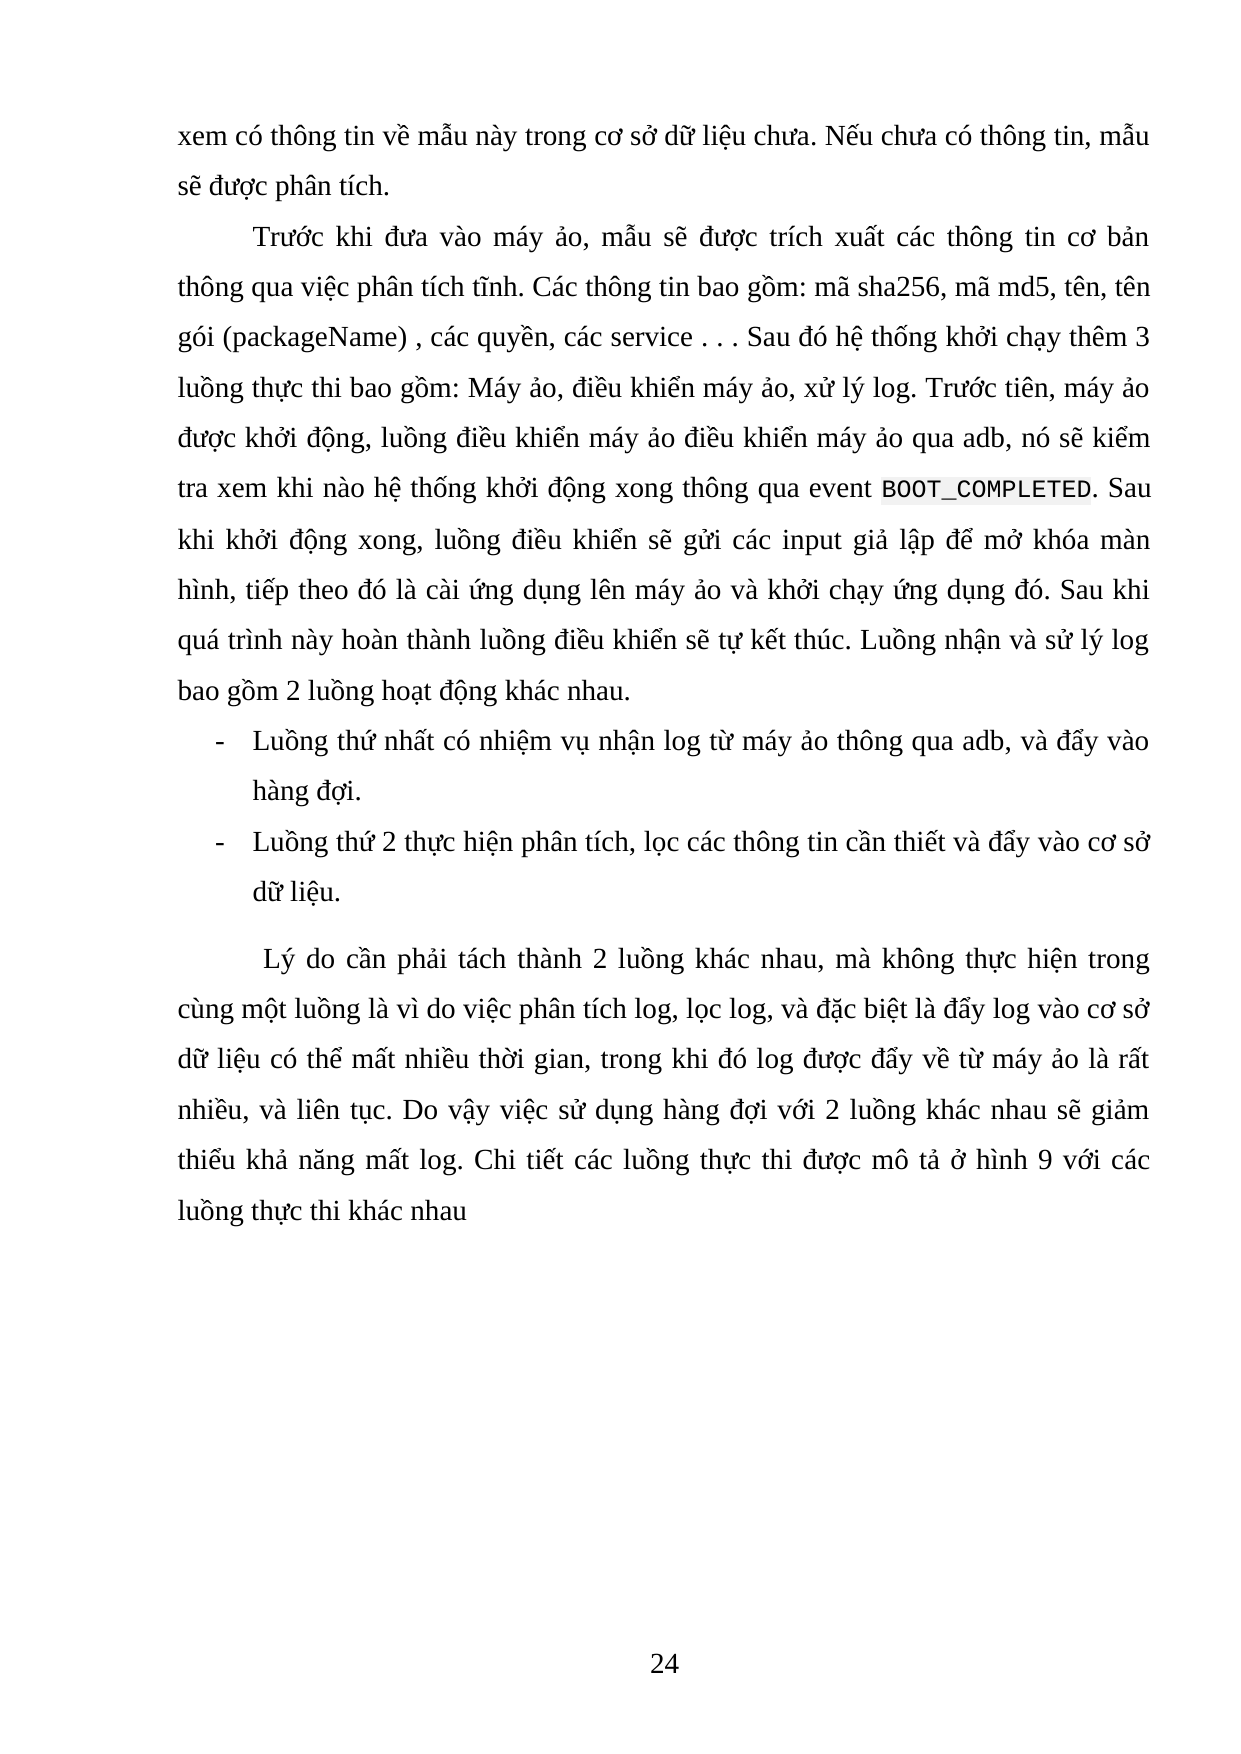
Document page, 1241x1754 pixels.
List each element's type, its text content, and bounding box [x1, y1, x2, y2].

list Luồng thứ 2 thực hiện phân tích, lọc các thông tin cần thiết và đẩy vào cơ sở dữ liệu. [215, 824, 1152, 908]
text Lý do cần phải tách thành 2 luồng khác nhau, mà không thực hiện trong cùng một luồng là vì do việc phân tích log, lọc log, và đặc biệt là đẩy log vào cơ sở dữ liệu có thể mất nhiều thời gian, trong khi đó log được đẩy về từ máy ảo là rất nhiều, và liên tục. Do vậy việc sử dụng hàng đợi với 2 luồng khác nhau sẽ giảm thiểu khả năng mất log. Chi tiết các luồng thực thi được mô tả ở hình 9 với các luồng thực thi khác nhau [177, 941, 1152, 1226]
list Luồng thứ nhất có nhiệm vụ nhận log từ máy ảo thông qua adb, và đẩy vào hàng đợi. [215, 723, 1152, 807]
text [177, 118, 1152, 202]
text Trước khi đưa vào máy ảo, mẫu sẽ được trích xuất các thông tin cơ bản thông qua việc phân tích tĩnh. Các thông tin bao gồm: mã sha256, mã md5, tên, tên gói (packageName) , các quyền, các service . . . Sau đó hệ thống khởi chạy thêm 3 luồng thực thi bao gồm: Máy ảo, điều khiển máy ảo, xử lý log. Trước tiên, máy ảo được khởi động, luồng điều khiển máy ảo điều khiển máy ảo qua adb, nó sẽ kiểm tra xem khi nào hệ thống khởi động xong thông qua event BOOT_COMPLETED. Sau khi khởi động xong, luồng điều khiển sẽ gửi các input giả lập để mở khóa màn hình, tiếp theo đó là cài ứng dụng lên máy ảo và khởi chạy ứng dụng đó. Sau khi quá trình này hoàn thành luồng điều khiển sẽ tự kết thúc. Luồng nhận và sử lý log bao gồm 2 luồng hoạt động khác nhau. [177, 219, 1152, 706]
